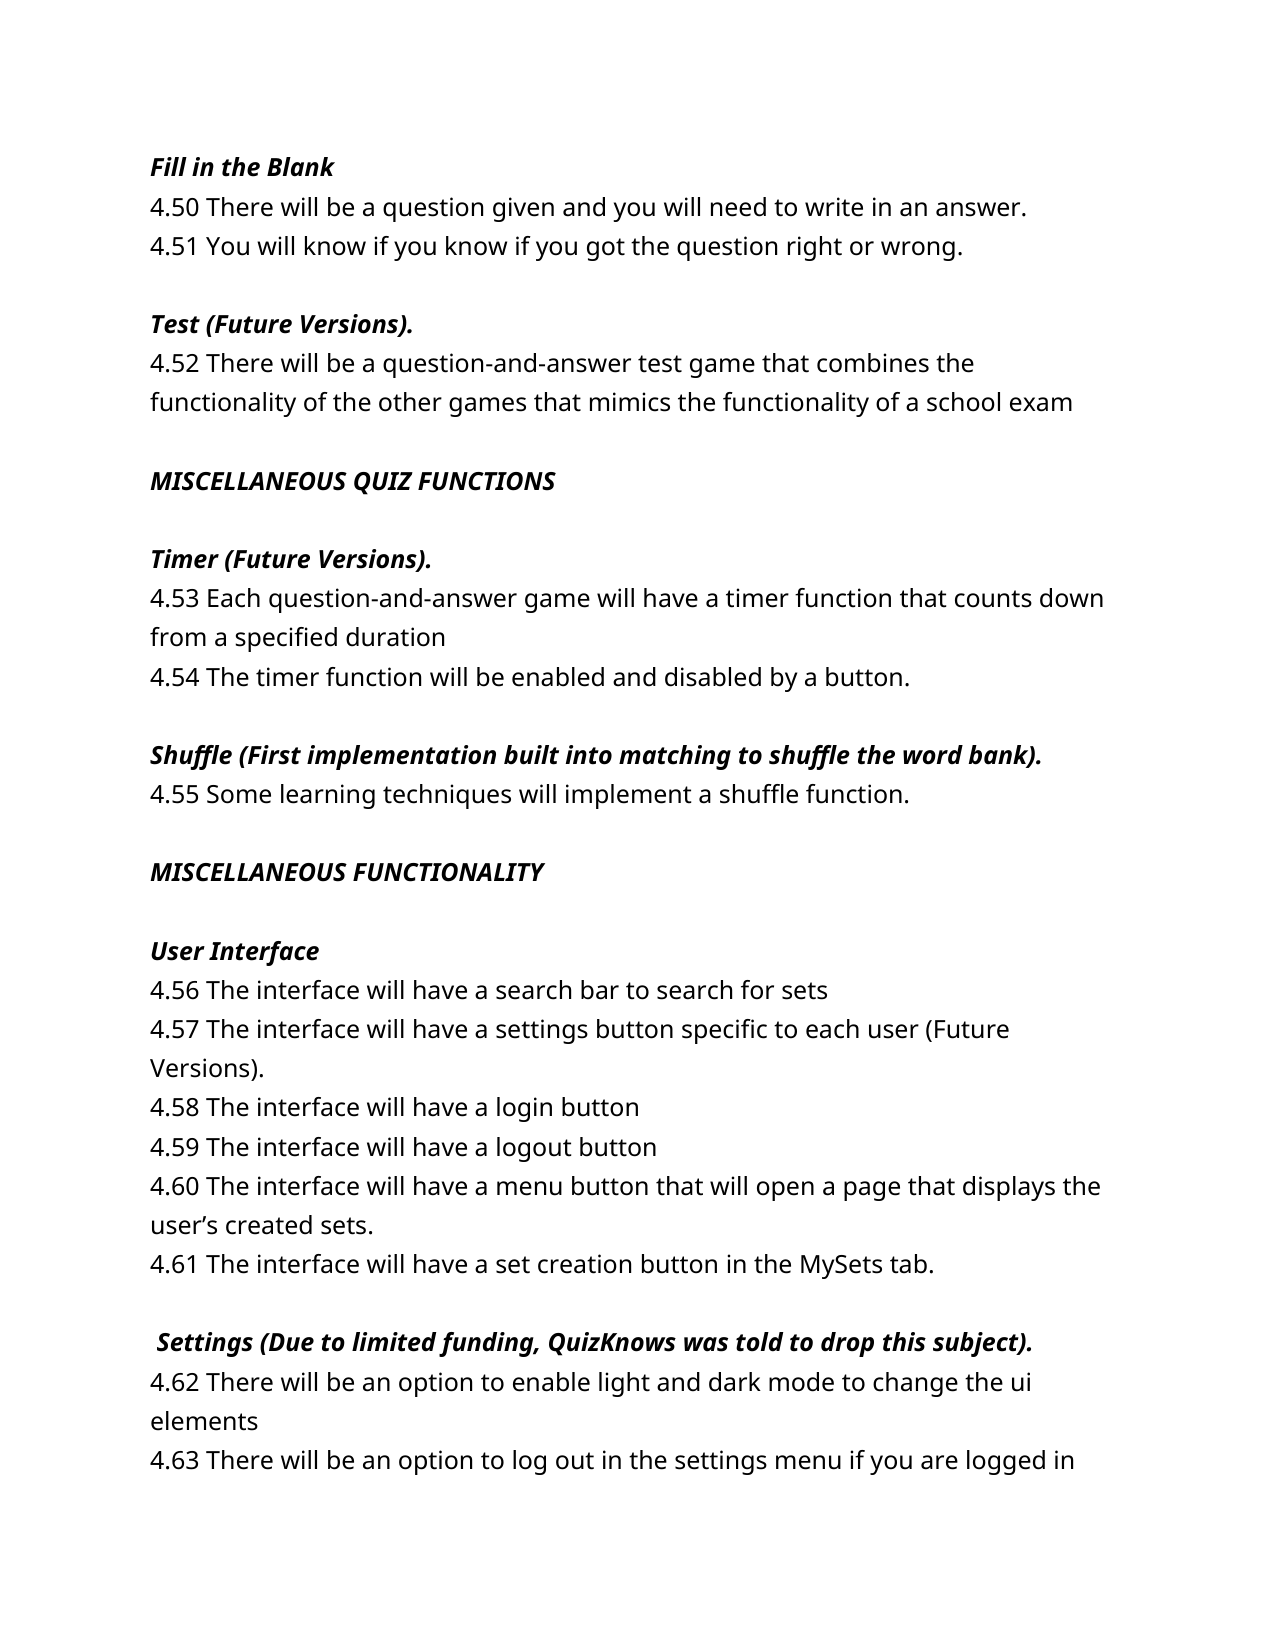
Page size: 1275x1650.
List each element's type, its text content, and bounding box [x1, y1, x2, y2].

text User Interface [150, 933, 1125, 967]
text Fill in the Blank [150, 150, 1125, 184]
text 4.51 You will know if you know if you got the question right or wrong. [150, 228, 1125, 262]
text 4.52 There will be a question-and-answer test game that combines the functionality of the other games that mimics the functionality of a school exam [150, 346, 1125, 419]
text 4.59 The interface will have a logout button [150, 1129, 1125, 1163]
text 4.63 There will be an option to log out in the settings menu if you are logged in [150, 1442, 1125, 1477]
text 4.56 The interface will have a search bar to search for sets [150, 972, 1125, 1007]
text Test (Future Versions). [150, 307, 1125, 341]
text 4.58 The interface will have a login button [150, 1090, 1125, 1124]
text 4.61 The interface will have a set creation button in the MySets tab. [150, 1247, 1125, 1281]
text 4.57 The interface will have a settings button specific to each user (Future Versions). [150, 1012, 1125, 1085]
text 4.60 The interface will have a menu button that will open a page that displays the user’s created sets. [150, 1168, 1125, 1242]
text Timer (Future Versions). [150, 542, 1125, 576]
text 4.54 The timer function will be enabled and disabled by a button. [150, 659, 1125, 693]
text 4.53 Each question-and-answer game will have a timer function that counts down from a specified duration [150, 581, 1125, 654]
text 4.50 There will be a question given and you will need to write in an answer. [150, 189, 1125, 223]
text Settings (Due to limited funding, QuizKnows was told to drop this subject). [150, 1325, 1125, 1359]
text MISCELLANEOUS FUNCTIONALITY [150, 855, 1125, 889]
text MISCELLANEOUS QUIZ FUNCTIONS [150, 463, 1125, 497]
text 4.62 There will be an option to enable light and dark mode to change the ui elements [150, 1364, 1125, 1437]
text 4.55 Some learning techniques will implement a shuffle function. [150, 777, 1125, 811]
text Shuffle (First implementation built into matching to shuffle the word bank). [150, 737, 1125, 772]
